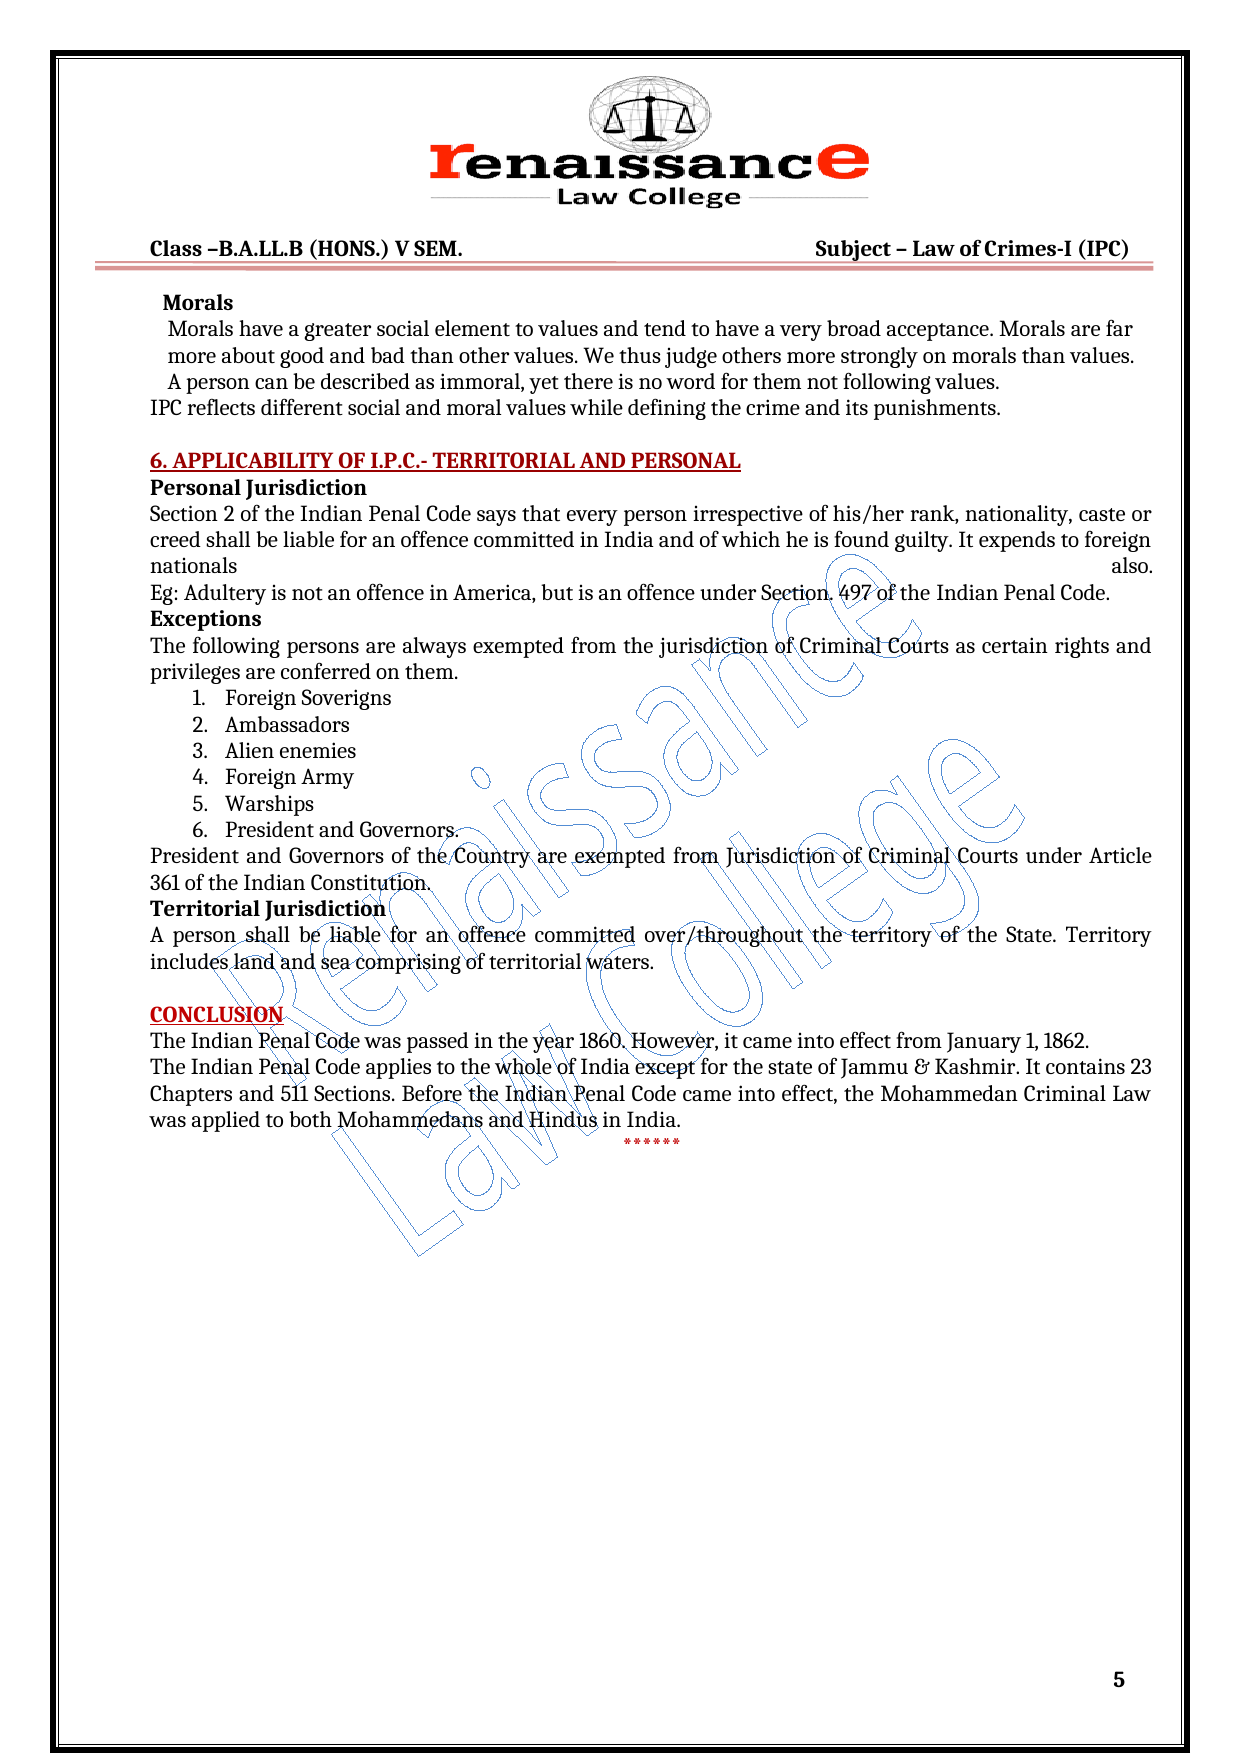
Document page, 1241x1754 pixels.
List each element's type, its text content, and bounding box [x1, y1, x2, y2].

list Foreign Soverigns [192, 685, 1153, 711]
picture [406, 75, 897, 209]
subtitle Personal Jurisdiction [150, 474, 1153, 501]
text ****** [150, 1133, 1153, 1159]
text CONCLUSION [150, 1001, 1153, 1028]
text IPC reflects different social and moral values while defining the crime and its punishments. [150, 395, 1153, 422]
list Ambassadors [192, 711, 1153, 738]
list President and Governors. [192, 817, 1153, 843]
text The Indian Penal Code was passed in the year 1860. However, it came into effect from January 1, 1862. [150, 1028, 1153, 1054]
subtitle Territorial Jurisdiction [150, 896, 1153, 922]
subtitle Morals [162, 290, 1141, 316]
list Alien enemies [192, 738, 1153, 764]
list Foreign Army [192, 764, 1153, 791]
text The Indian Penal Code applies to the whole of India except for the state of Jammu & Kashmir. It contains 23 Chapters and 511 Sections. Before the Indian Penal Code came into effect, the Mohammedan Criminal Law was applied to both Mohammedans and Hindus in India. [150, 1054, 1153, 1133]
text 6. APPLICABILITY OF I.P.C.- TERRITORIAL AND PERSONAL [150, 448, 1153, 474]
list Warships [192, 791, 1153, 817]
text Morals have a greater social element to values and tend to have a very broad acceptance. Morals are far more about good and bad than other values. We thus judge others more strongly on morals than values. A person can be described as immoral, yet there is no word for them not following values. [167, 316, 1136, 395]
text Section 2 of the Indian Penal Code says that every person irrespective of his/her rank, nationality, caste or creed shall be liable for an offence committed in India and of which he is found guilty. It expends to foreign nationals also. Eg: Adultery is not an offence in America, but is an offence under Section. 497 of the Indian Penal Code. [150, 501, 1153, 606]
text A person shall be liable for an offence committed over/throughout the territory of the State. Territory includes land and sea comprising of territorial waters. [150, 922, 1153, 975]
text The following persons are always exempted from the jurisdiction of Criminal Courts as certain rights and privileges are conferred on them. [150, 632, 1153, 685]
subtitle Exceptions [150, 606, 1153, 632]
text President and Governors of the Country are exempted from Jurisdiction of Criminal Courts under Article 361 of the Indian Constitution. [150, 843, 1153, 896]
